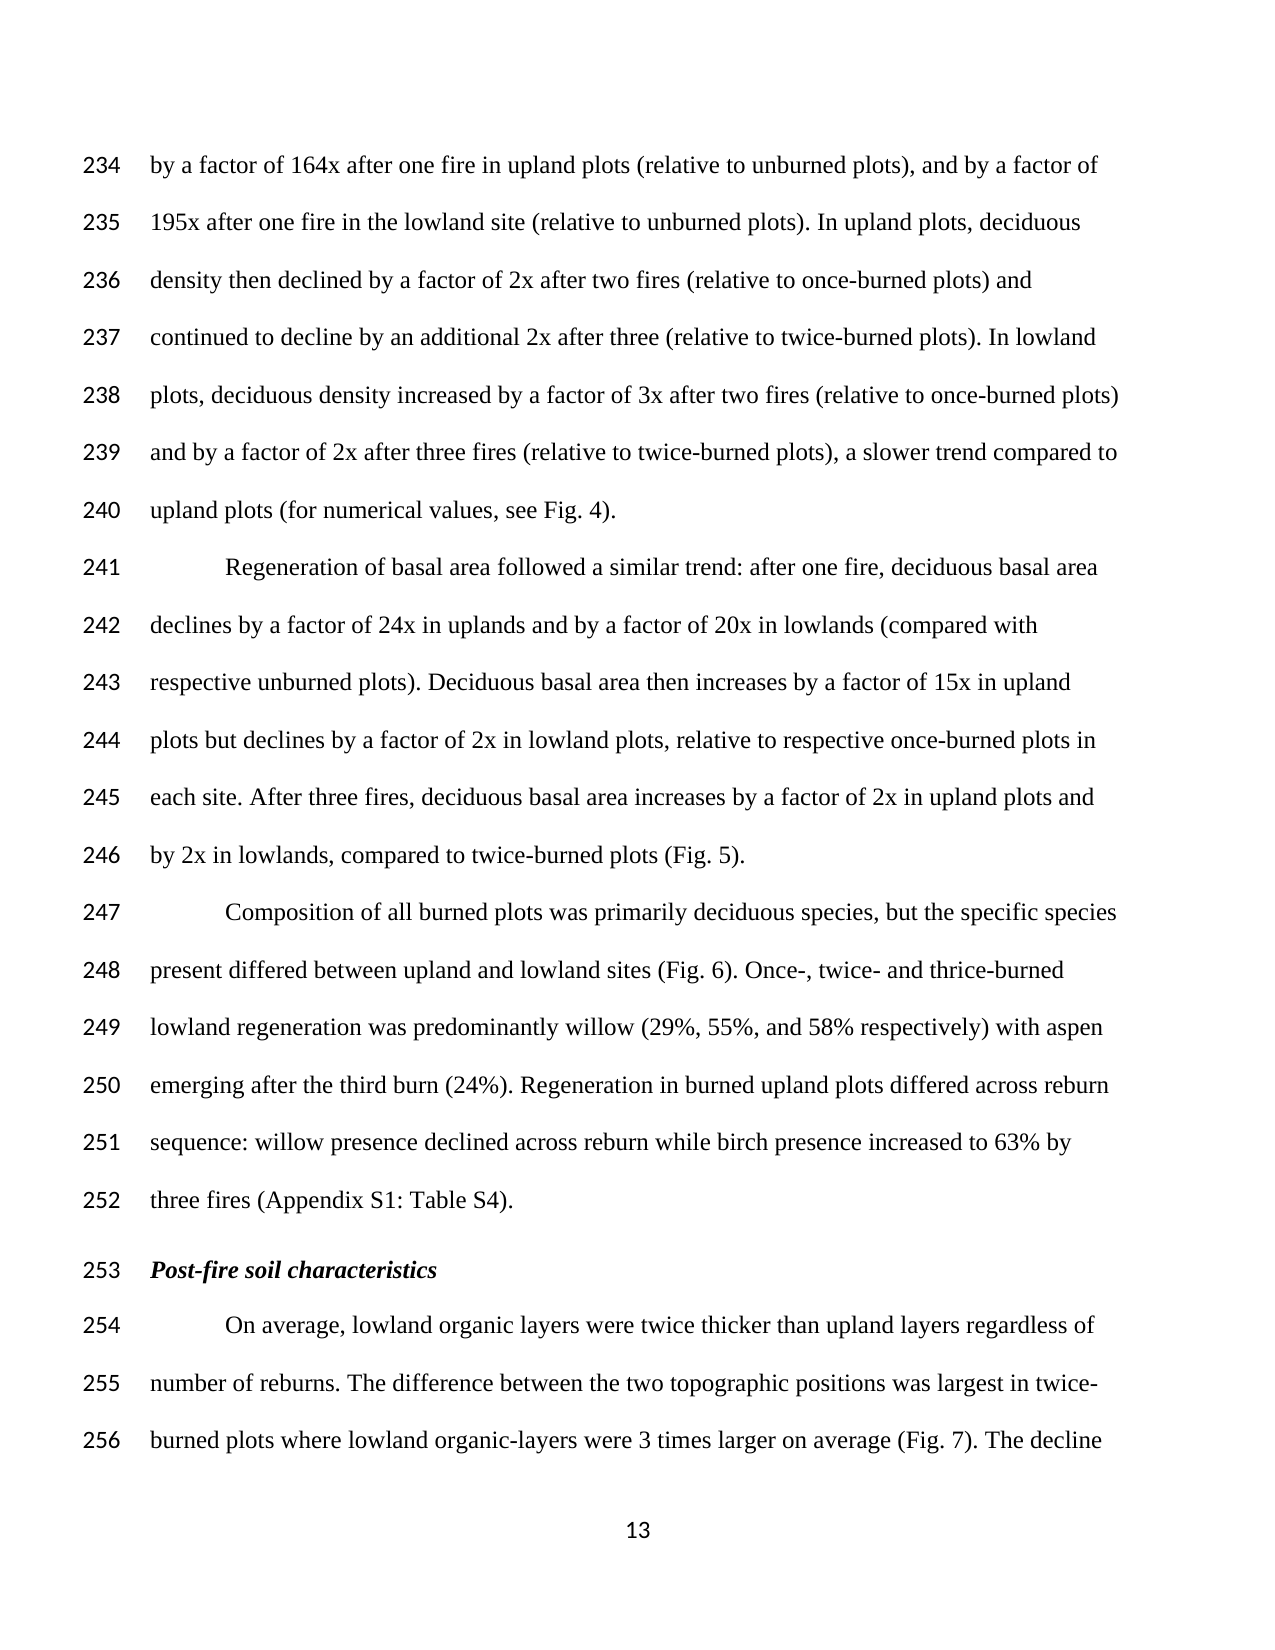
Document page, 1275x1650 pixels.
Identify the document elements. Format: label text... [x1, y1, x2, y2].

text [150, 150, 1125, 524]
text Composition of all burned plots was primarily deciduous species, but the specific species present differed between upland and lowland sites (Fig. 6). Once-, twice- and thrice-burned lowland regeneration was predominantly willow (29%, 55%, and 58% respectively) with aspen emerging after the third burn (24%). Regeneration in burned upland plots differed across reburn sequence: willow presence declined across reburn while birch presence increased to 63% by three fires (Appendix S1: Table S4). [150, 897, 1125, 1214]
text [150, 1311, 1125, 1454]
subtitle Post-fire soil characteristics [150, 1255, 1125, 1284]
text Regeneration of basal area followed a similar trend: after one fire, deciduous basal area declines by a factor of 24x in uplands and by a factor of 20x in lowlands (compared with respective unburned plots). Deciduous basal area then increases by a factor of 15x in upland plots but declines by a factor of 2x in lowland plots, relative to respective once-burned plots in each site. After three fires, deciduous basal area increases by a factor of 2x in upland plots and by 2x in lowlands, compared to twice-burned plots (Fig. 5). [150, 552, 1125, 869]
